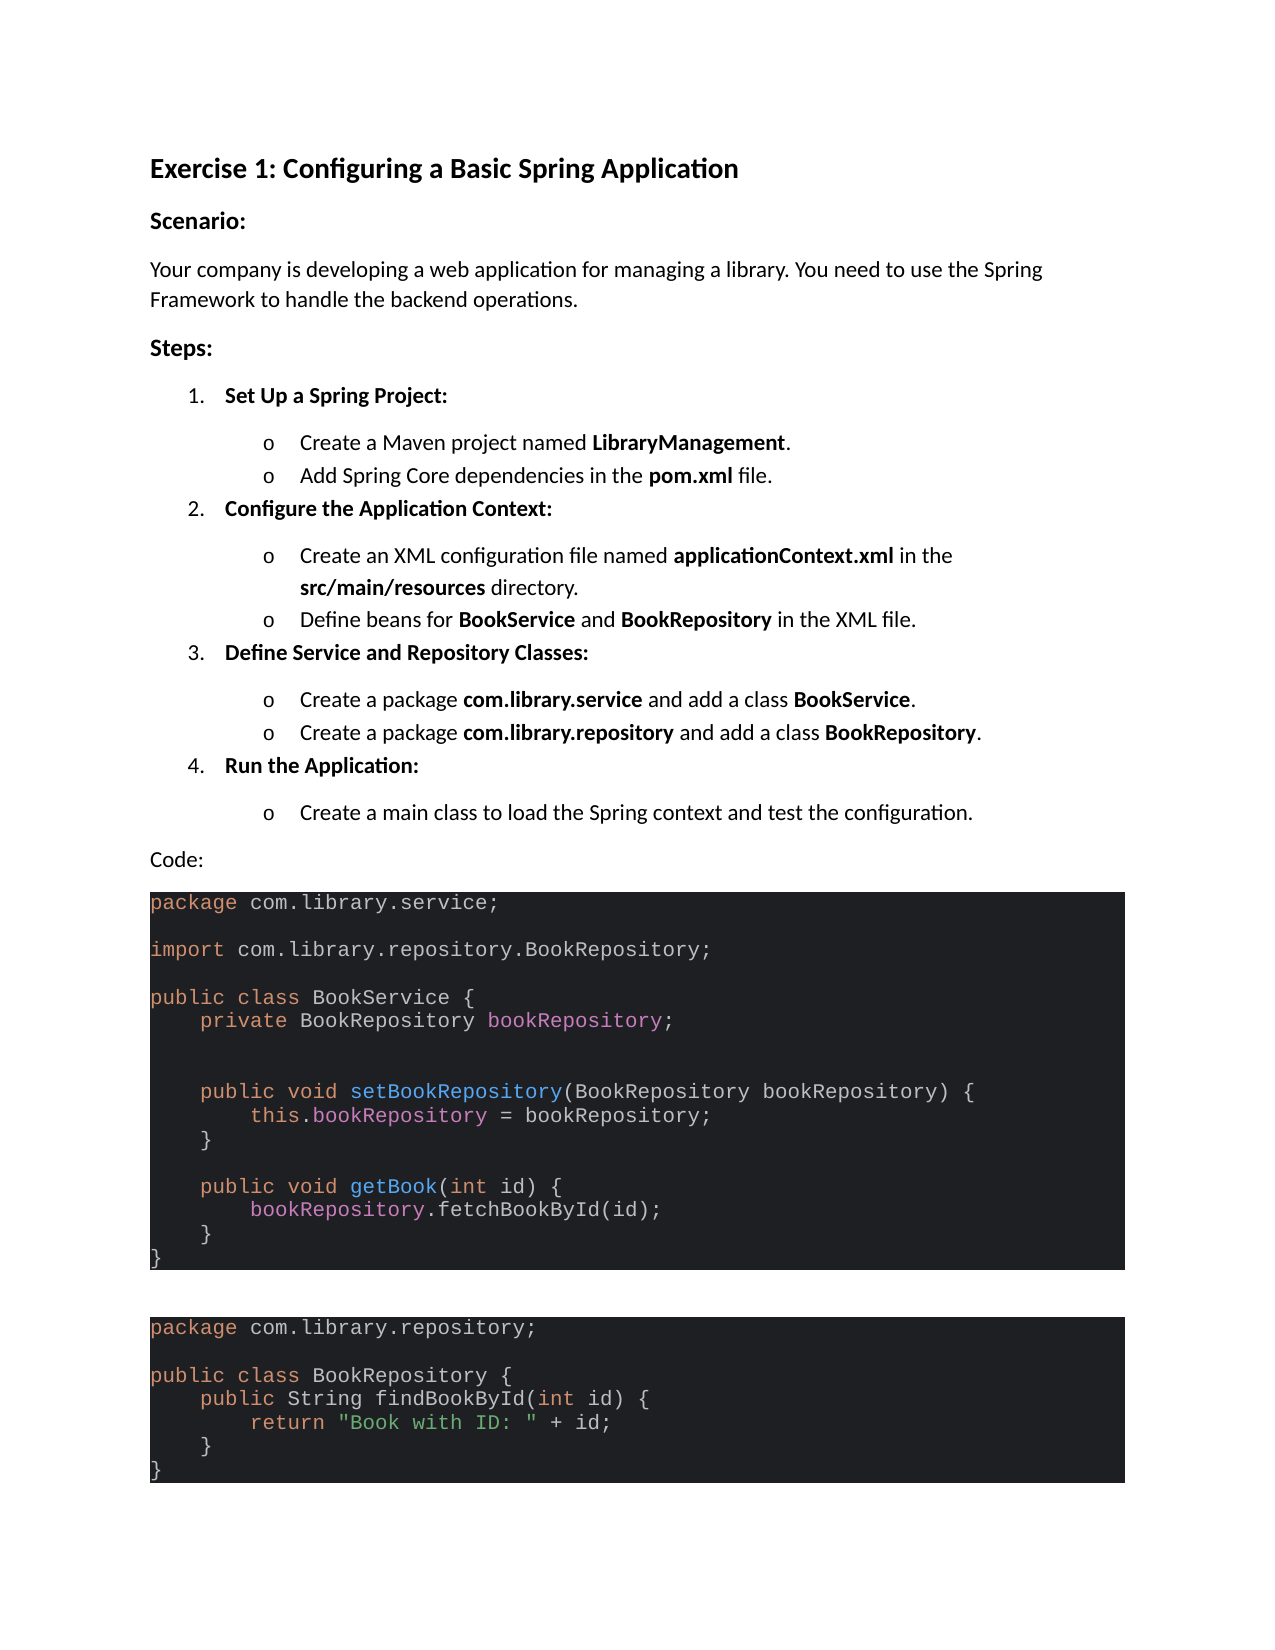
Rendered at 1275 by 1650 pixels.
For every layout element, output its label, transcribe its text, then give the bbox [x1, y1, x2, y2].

list Create a Maven project named LibraryManagement. [262, 428, 1125, 457]
list Define beans for BookService and BookRepository in the XML file. [262, 606, 1125, 634]
list Run the Application: [187, 751, 1125, 779]
text Exercise 1: Configuring a Basic Spring Application [150, 150, 1125, 186]
text Scenario: [150, 205, 1125, 236]
list Add Spring Core dependencies in the pom.xml file. [262, 461, 1125, 489]
list Create a main class to load the Spring context and test the configuration. [262, 798, 1125, 826]
list Create a package com.library.service and add a class BookService. [262, 685, 1125, 714]
text package com.library.repository; public class BookRepository { public String findBookById(int id) { return "Book with ID: " + id; } [150, 1317, 1125, 1459]
list Configure the Application Context: [187, 494, 1125, 522]
text Your company is developing a web application for managing a library. You need to use the Spring Framework to handle the backend operations. [150, 255, 1125, 313]
list Define Service and Repository Classes: [187, 638, 1125, 666]
text Steps: [150, 332, 1125, 362]
list Set Up a Spring Project: [187, 381, 1125, 409]
text package com.library.service; import com.library.repository.BookRepository; public class BookService { private BookRepository bookRepository; public void setBookRepository(BookRepository bookRepository) { this.bookRepository = bookRepository; } public void getBook(int id) { bookRepository.fetchBookById(id); } } [150, 892, 1125, 1270]
text } [150, 1459, 1125, 1483]
list Create a package com.library.repository and add a class BookRepository. [262, 718, 1125, 747]
list Create an XML configuration file named applicationContext.xml in the src/main/resources directory. [262, 541, 1125, 601]
text Code: [150, 845, 1125, 873]
